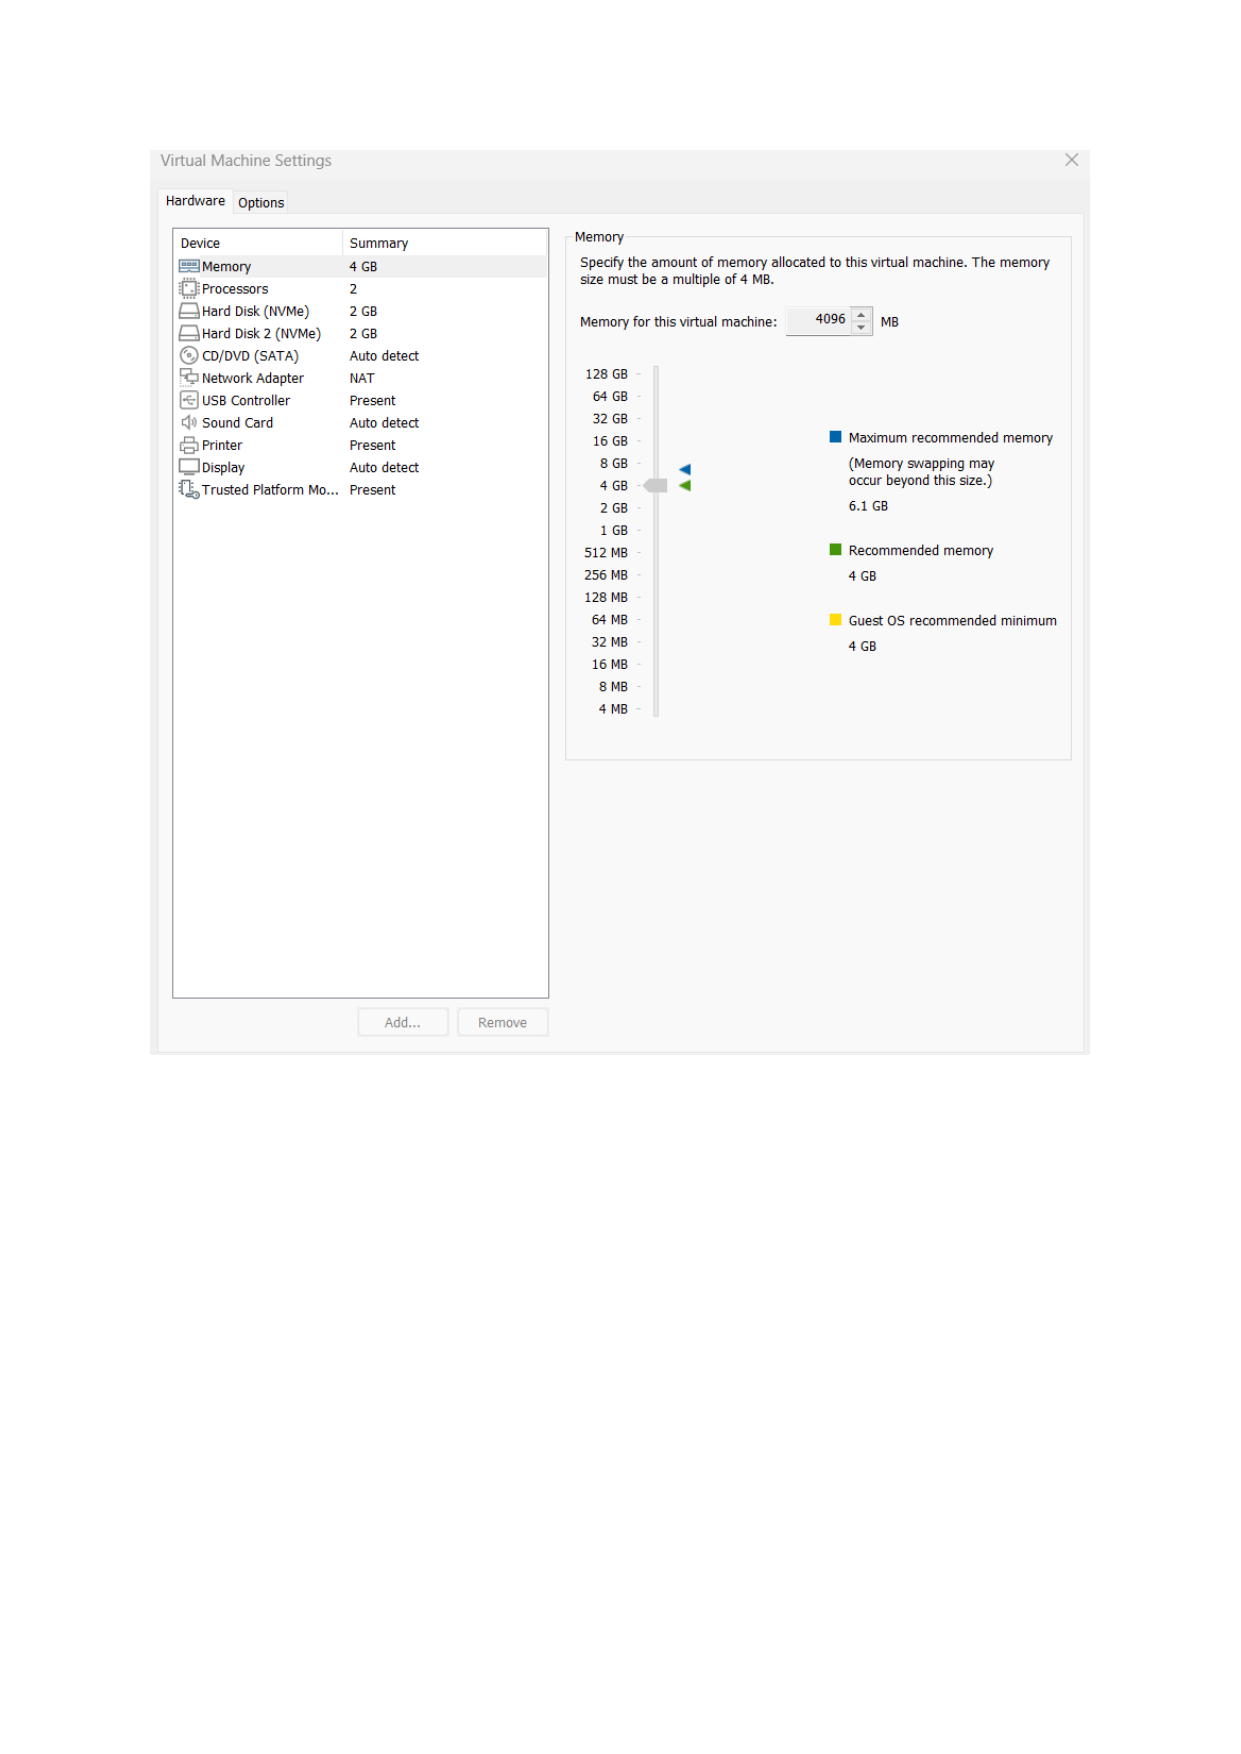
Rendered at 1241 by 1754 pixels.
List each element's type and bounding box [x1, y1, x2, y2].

picture [150, 150, 1091, 1055]
